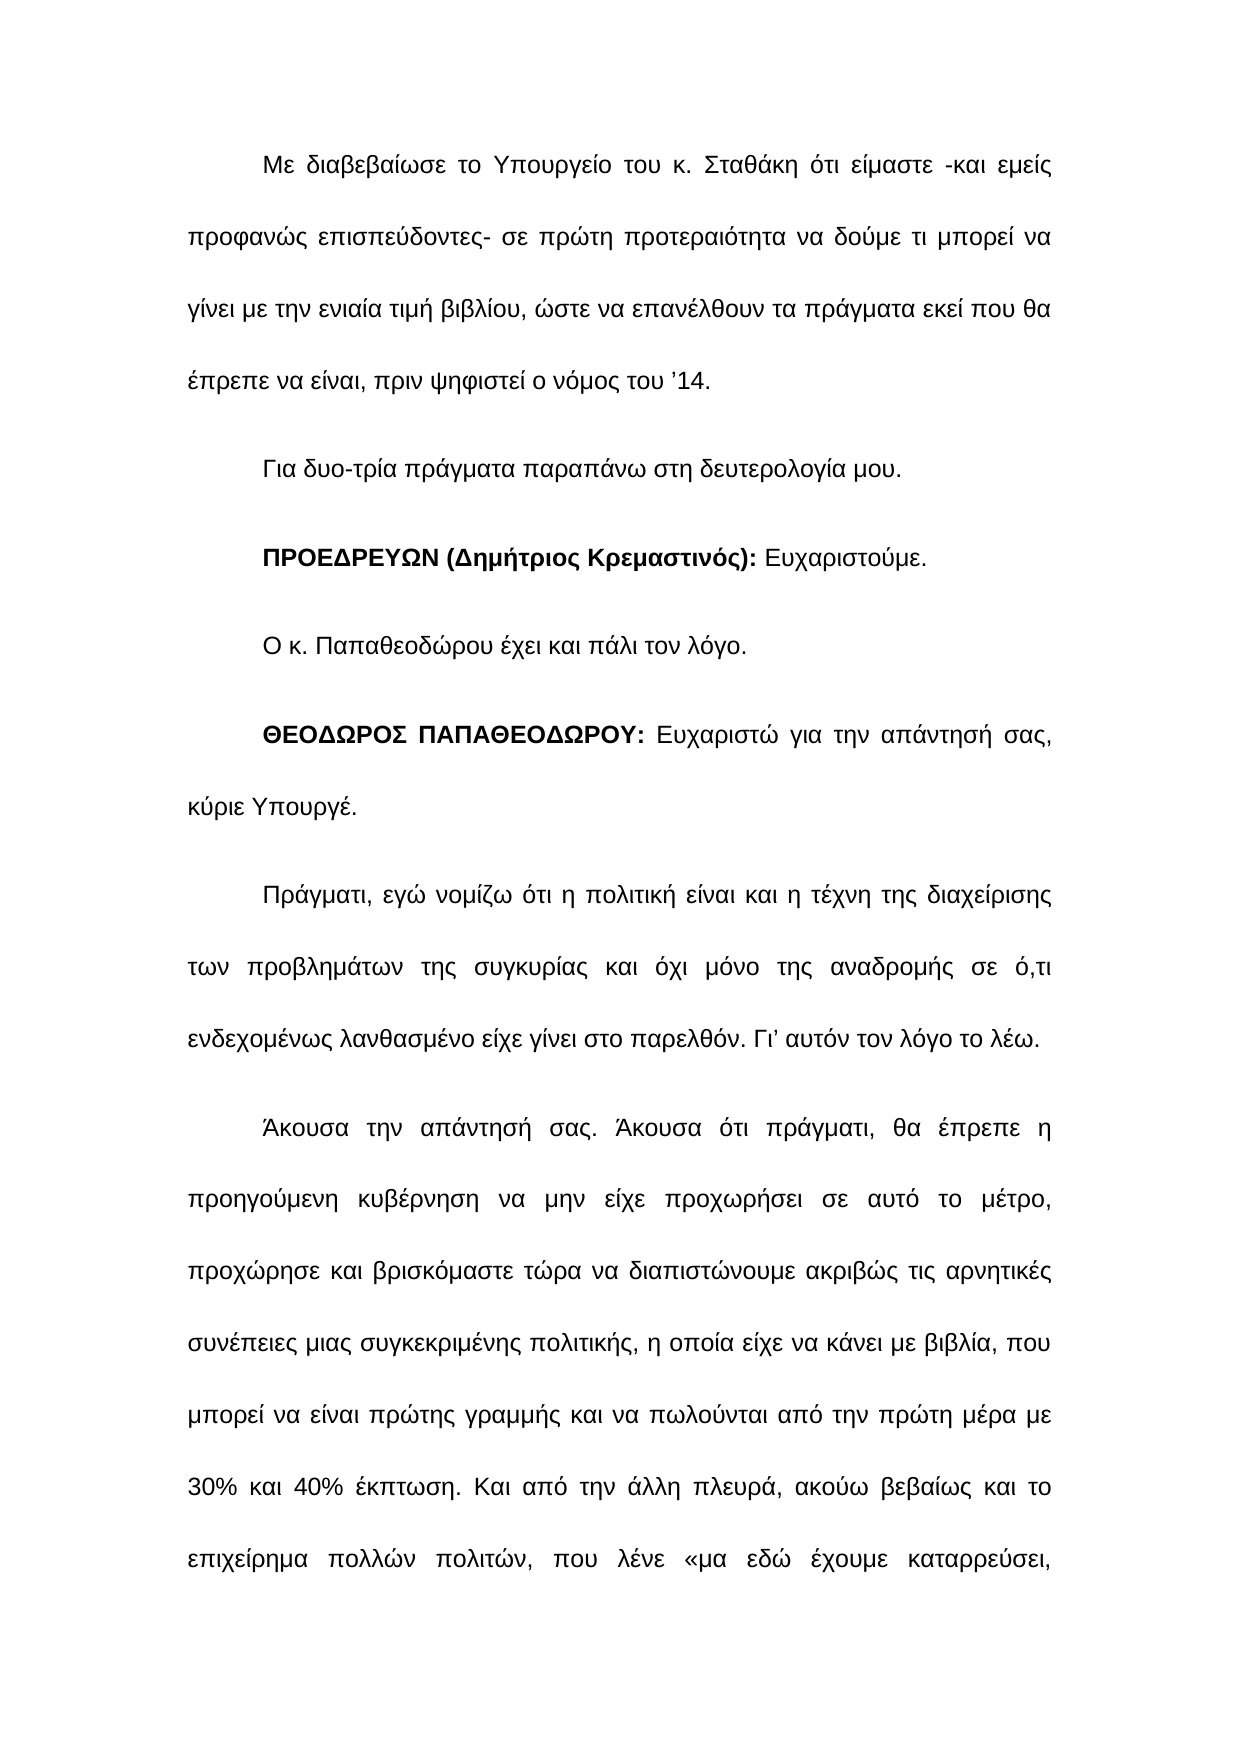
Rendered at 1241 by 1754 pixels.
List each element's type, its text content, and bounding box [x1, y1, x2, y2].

text Για δυο-τρία πράγματα παραπάνω στη δευτερολογία μου. [187, 454, 1053, 483]
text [187, 1112, 1053, 1572]
text Με διαβεβαίωσε το Υπουργείο του κ. Σταθάκη ότι είμαστε -και εμείς προφανώς επισπεύδοντες- σε πρώτη προτεραιότητα να δούμε τι μπορεί να γίνει με την ενιαία τιμή βιβλίου, ώστε να επανέλθουν τα πράγματα εκεί που θα έπρεπε να είναι, πριν ψηφιστεί ο νόμος του ’14. [187, 150, 1053, 394]
text ΠΡΟΕΔΡΕΥΩΝ (Δημήτριος Κρεμαστινός): Ευχαριστούμε. [187, 543, 1053, 571]
text Ο κ. Παπαθεοδώρου έχει και πάλι τον λόγο. [187, 631, 1053, 660]
text Πράγματι, εγώ νομίζω ότι η πολιτική είναι και η τέχνη της διαχείρισης των προβλημάτων της συγκυρίας και όχι μόνο της αναδρομής σε ό,τι ενδεχομένως λανθασμένο είχε γίνει στο παρελθόν. Γι’ αυτόν τον λόγο το λέω. [187, 880, 1053, 1053]
text ΘΕΟΔΩΡΟΣ ΠΑΠΑΘΕΟΔΩΡΟΥ: Ευχαριστώ για την απάντησή σας, κύριε Υπουργέ. [187, 720, 1053, 820]
